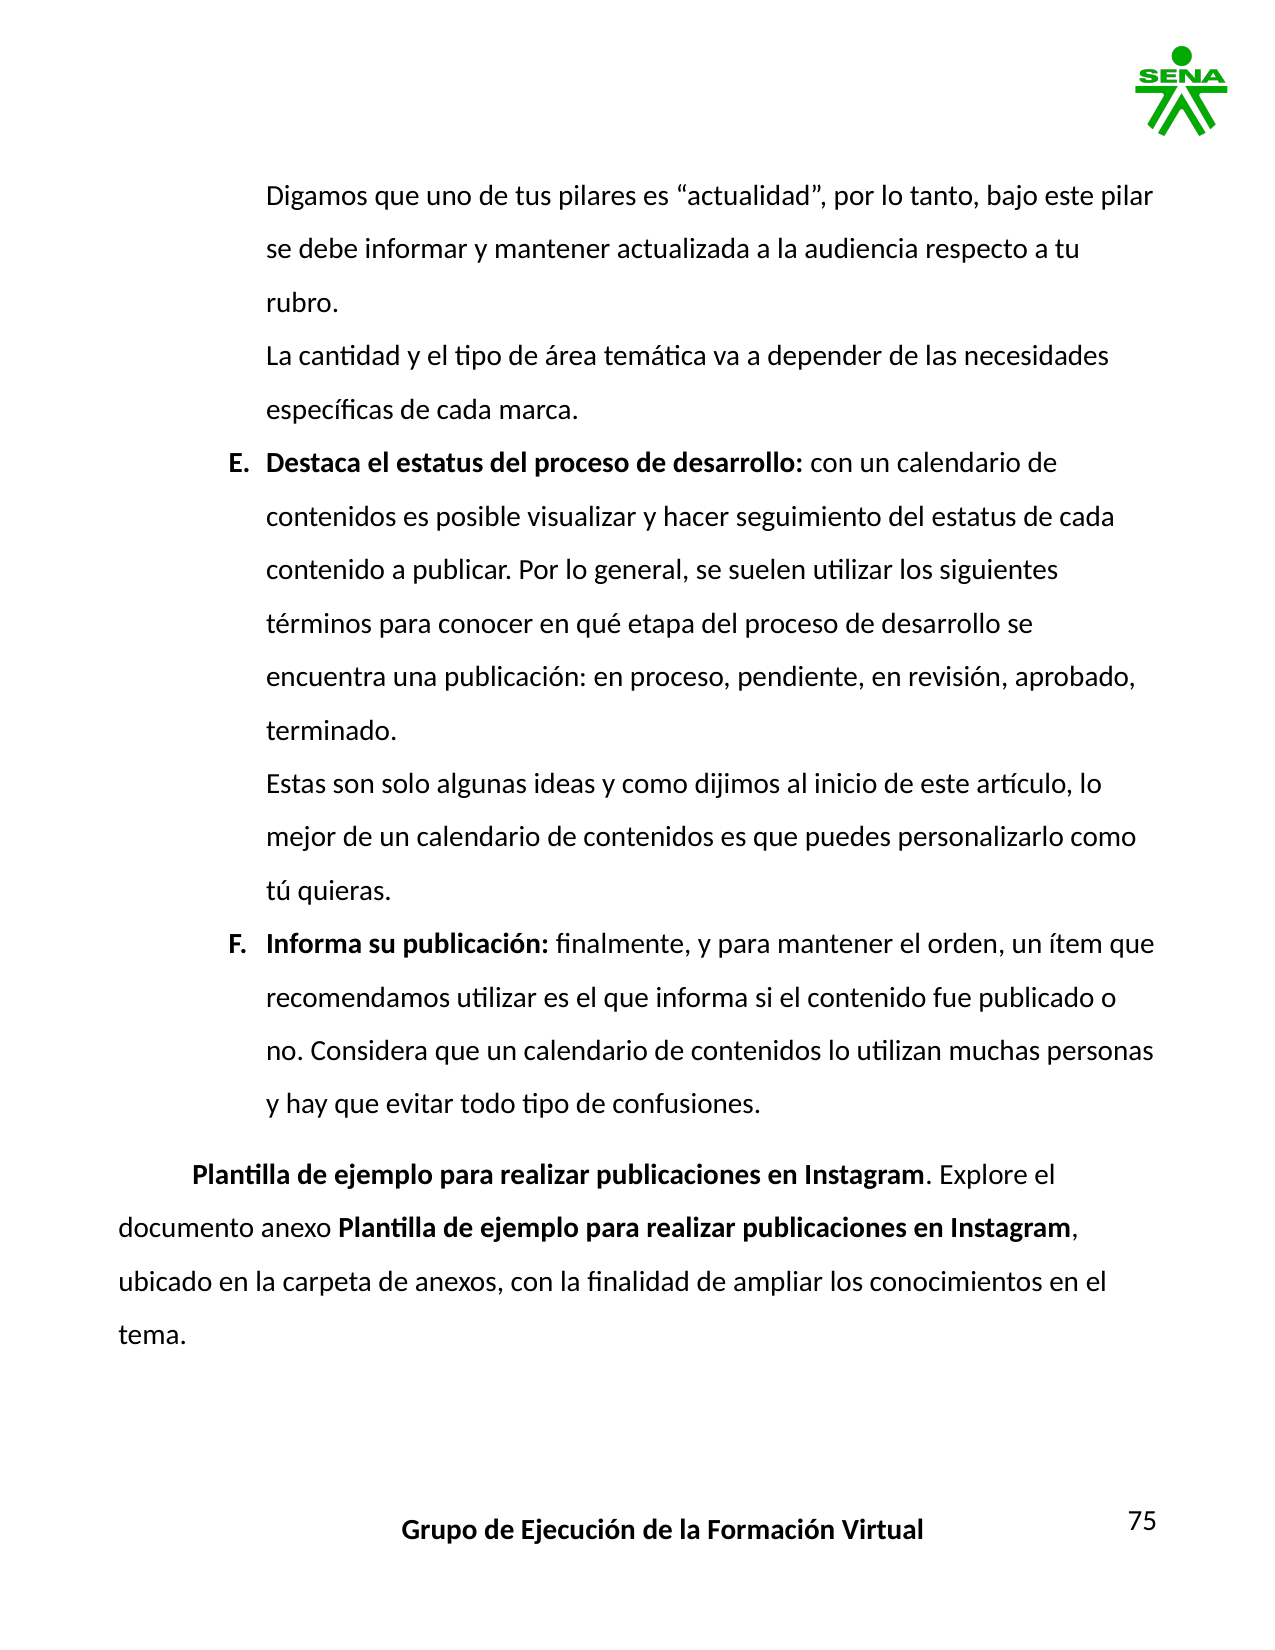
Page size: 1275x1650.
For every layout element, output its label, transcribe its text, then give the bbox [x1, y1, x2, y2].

list La cantidad y el tipo de área temática va a depender de las necesidades específicas de cada marca. [266, 337, 1157, 427]
list Estas son solo algunas ideas y como dijimos al inicio de este artículo, lo mejor de un calendario de contenidos es que puedes personalizarlo como tú quieras. [266, 765, 1157, 907]
text Plantilla de ejemplo para realizar publicaciones en Instagram. Explore el documento anexo Plantilla de ejemplo para realizar publicaciones en Instagram, ubicado en la carpeta de anexos, con la finalidad de ampliar los conocimientos en el tema. [118, 1156, 1157, 1352]
list Destaca el estatus del proceso de desarrollo: con un calendario de contenidos es posible visualizar y hacer seguimiento del estatus de cada contenido a publicar. Por lo general, se suelen utilizar los siguientes términos para conocer en qué etapa del proceso de desarrollo se encuentra una publicación: en proceso, pendiente, en revisión, aprobado, terminado. [228, 444, 1157, 747]
list Informa su publicación: finalmente, y para mantener el orden, un ítem que recomendamos utilizar es el que informa si el contenido fue publicado o no. Considera que un calendario de contenidos lo utilizan muchas personas y hay que evitar todo tipo de confusiones. [228, 925, 1157, 1121]
picture [1135, 46, 1228, 136]
